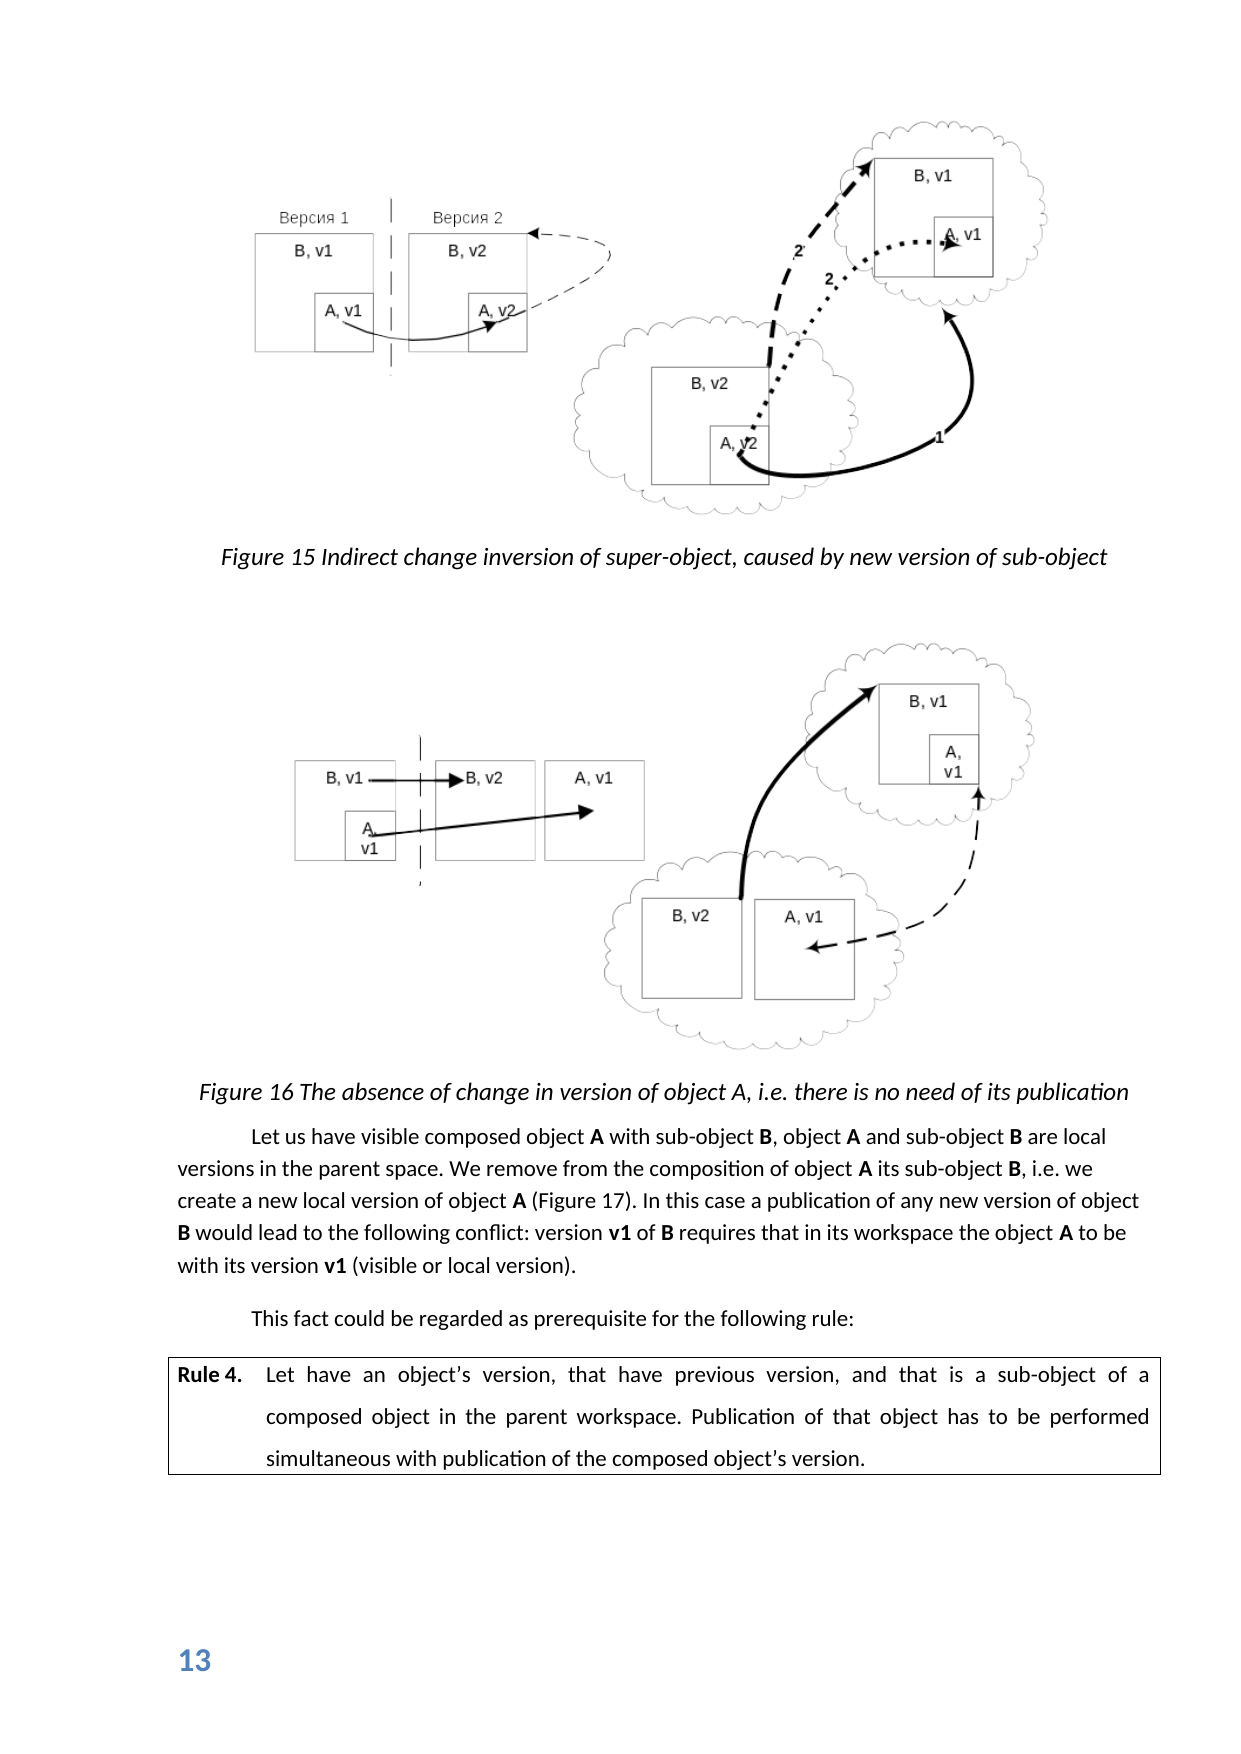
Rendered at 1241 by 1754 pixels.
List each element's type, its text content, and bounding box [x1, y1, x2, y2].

list Let have an object’s version, that have previous version, and that is a sub-object of a composed object in the parent workspace. Publication of that object has to be performed simultaneous with publication of the composed object’s version. [169, 1358, 1160, 1474]
text Figure 16 The absence of change in version of object A, i.e. there is no need of its publication [177, 1076, 1152, 1107]
text Let us have visible composed object A with sub-object B, object A and sub-object B are local versions in the parent space. We remove from the composition of object A its sub-object B, i.e. we create a new local version of object A (Figure 17). In this case a publication of any new version of object B would lead to the following conflict: version v1 of B requires that in its workspace the object A to be with its version v1 (visible or local version). [177, 1122, 1152, 1279]
text Figure 15 Indirect change inversion of super-object, caused by new version of sub-object [177, 542, 1152, 572]
text This fact could be regarded as prerequisite for the following rule: [177, 1304, 1152, 1332]
